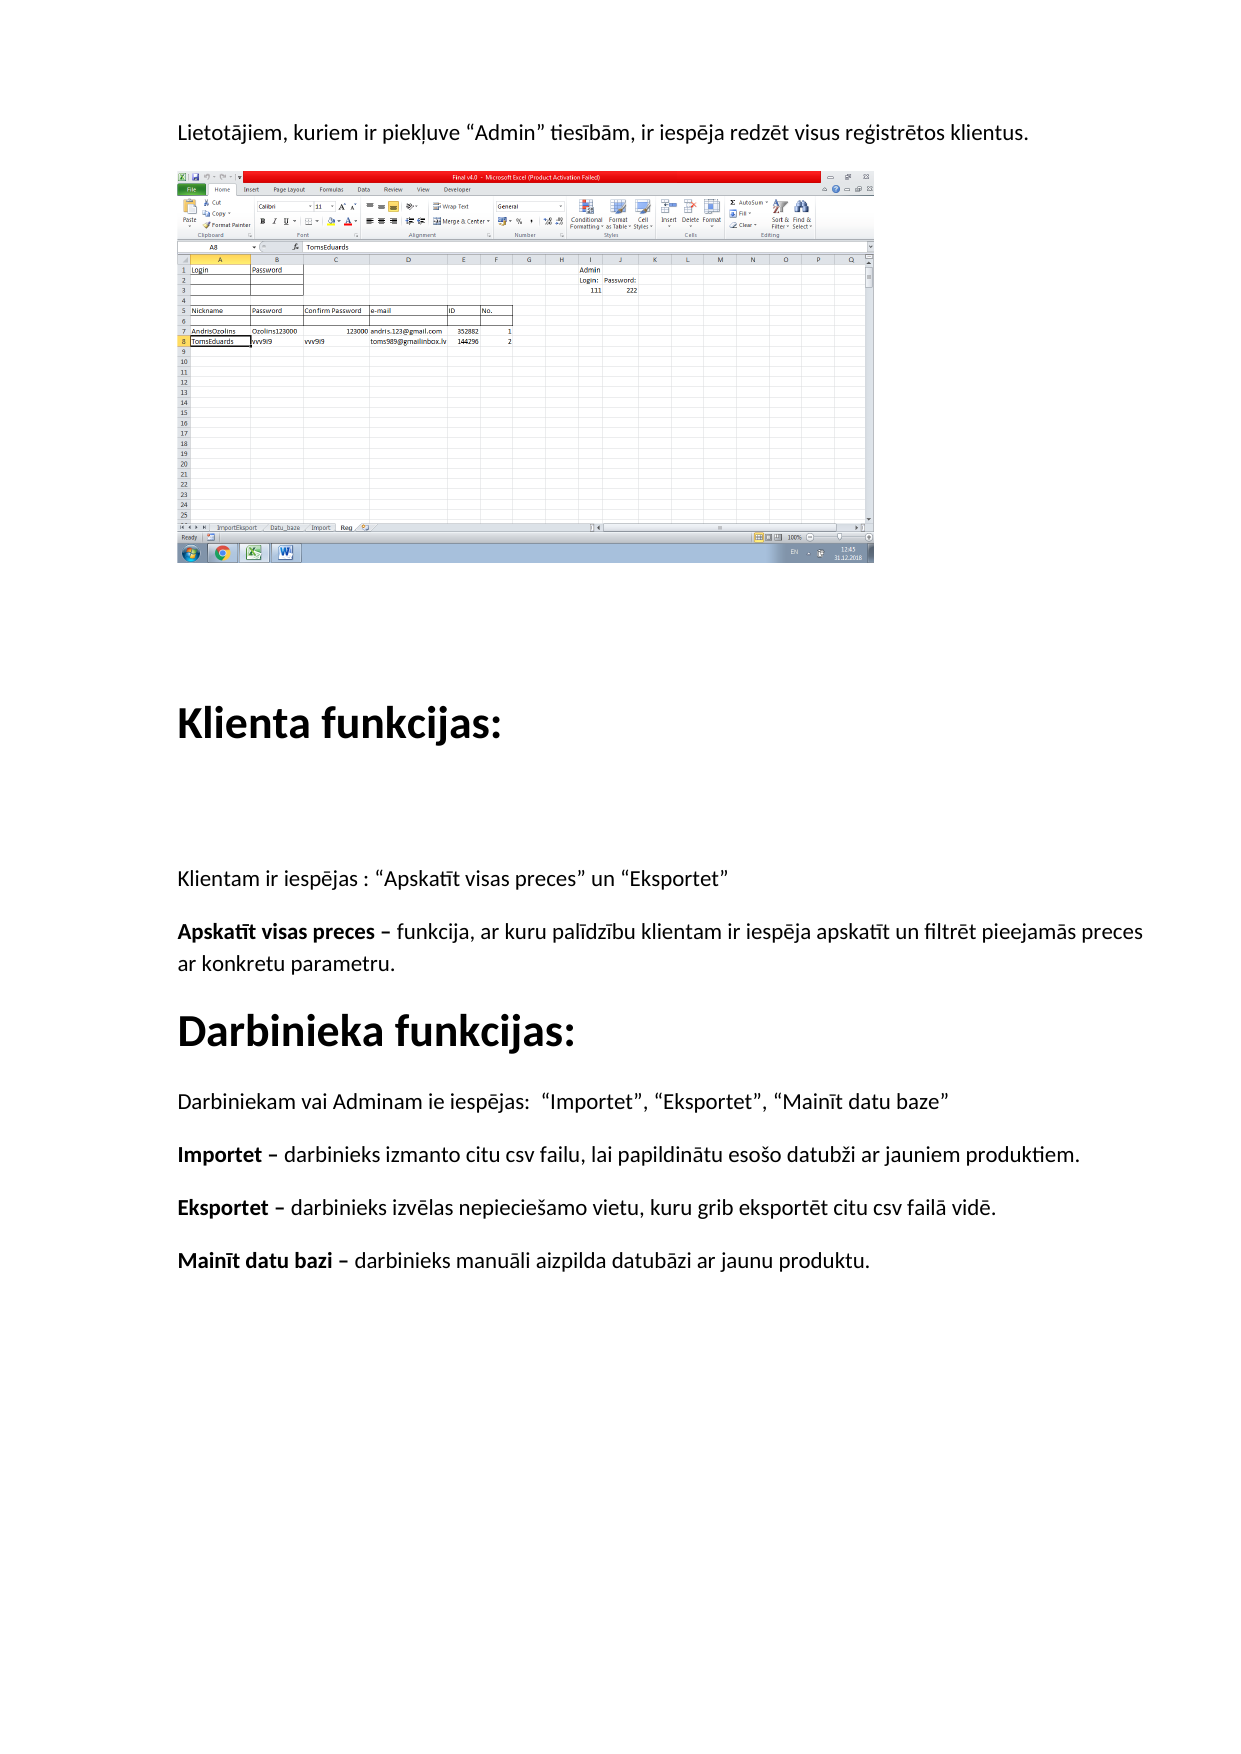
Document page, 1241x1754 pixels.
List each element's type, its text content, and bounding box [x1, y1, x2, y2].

text Eksportet – darbinieks izvēlas nepieciešamo vietu, kuru grib eksportēt citu csv failā vidē. [177, 1193, 1152, 1222]
text Apskatīt visas preces – funkcija, ar kuru palīdzību klientam ir iespēja apskatīt un filtrēt pieejamās preces ar konkretu parametru. [177, 917, 1152, 977]
text Klientam ir iespējas : “Apskatīt visas preces” un “Eksportet” [177, 864, 1152, 892]
text Mainīt datu bazi – darbinieks manuāli aizpilda datubāzi ar jaunu produktu. [177, 1247, 1152, 1274]
text Darbinieka funkcijas: [177, 1002, 1152, 1058]
picture [177, 171, 874, 563]
text Darbiniekam vai Adminam ie iespējas: “Importet”, “Eksportet”, “Mainīt datu baze” [177, 1087, 1152, 1116]
text Klienta funkcijas: [177, 694, 1152, 750]
text Importet – darbinieks izmanto citu csv failu, lai papildinātu esošo datubži ar jauniem produktiem. [177, 1141, 1152, 1168]
text Lietotājiem, kuriem ir piekļuve “Admin” tiesībām, ir iespēja redzēt visus reģistrētos klientus. [177, 118, 1152, 146]
